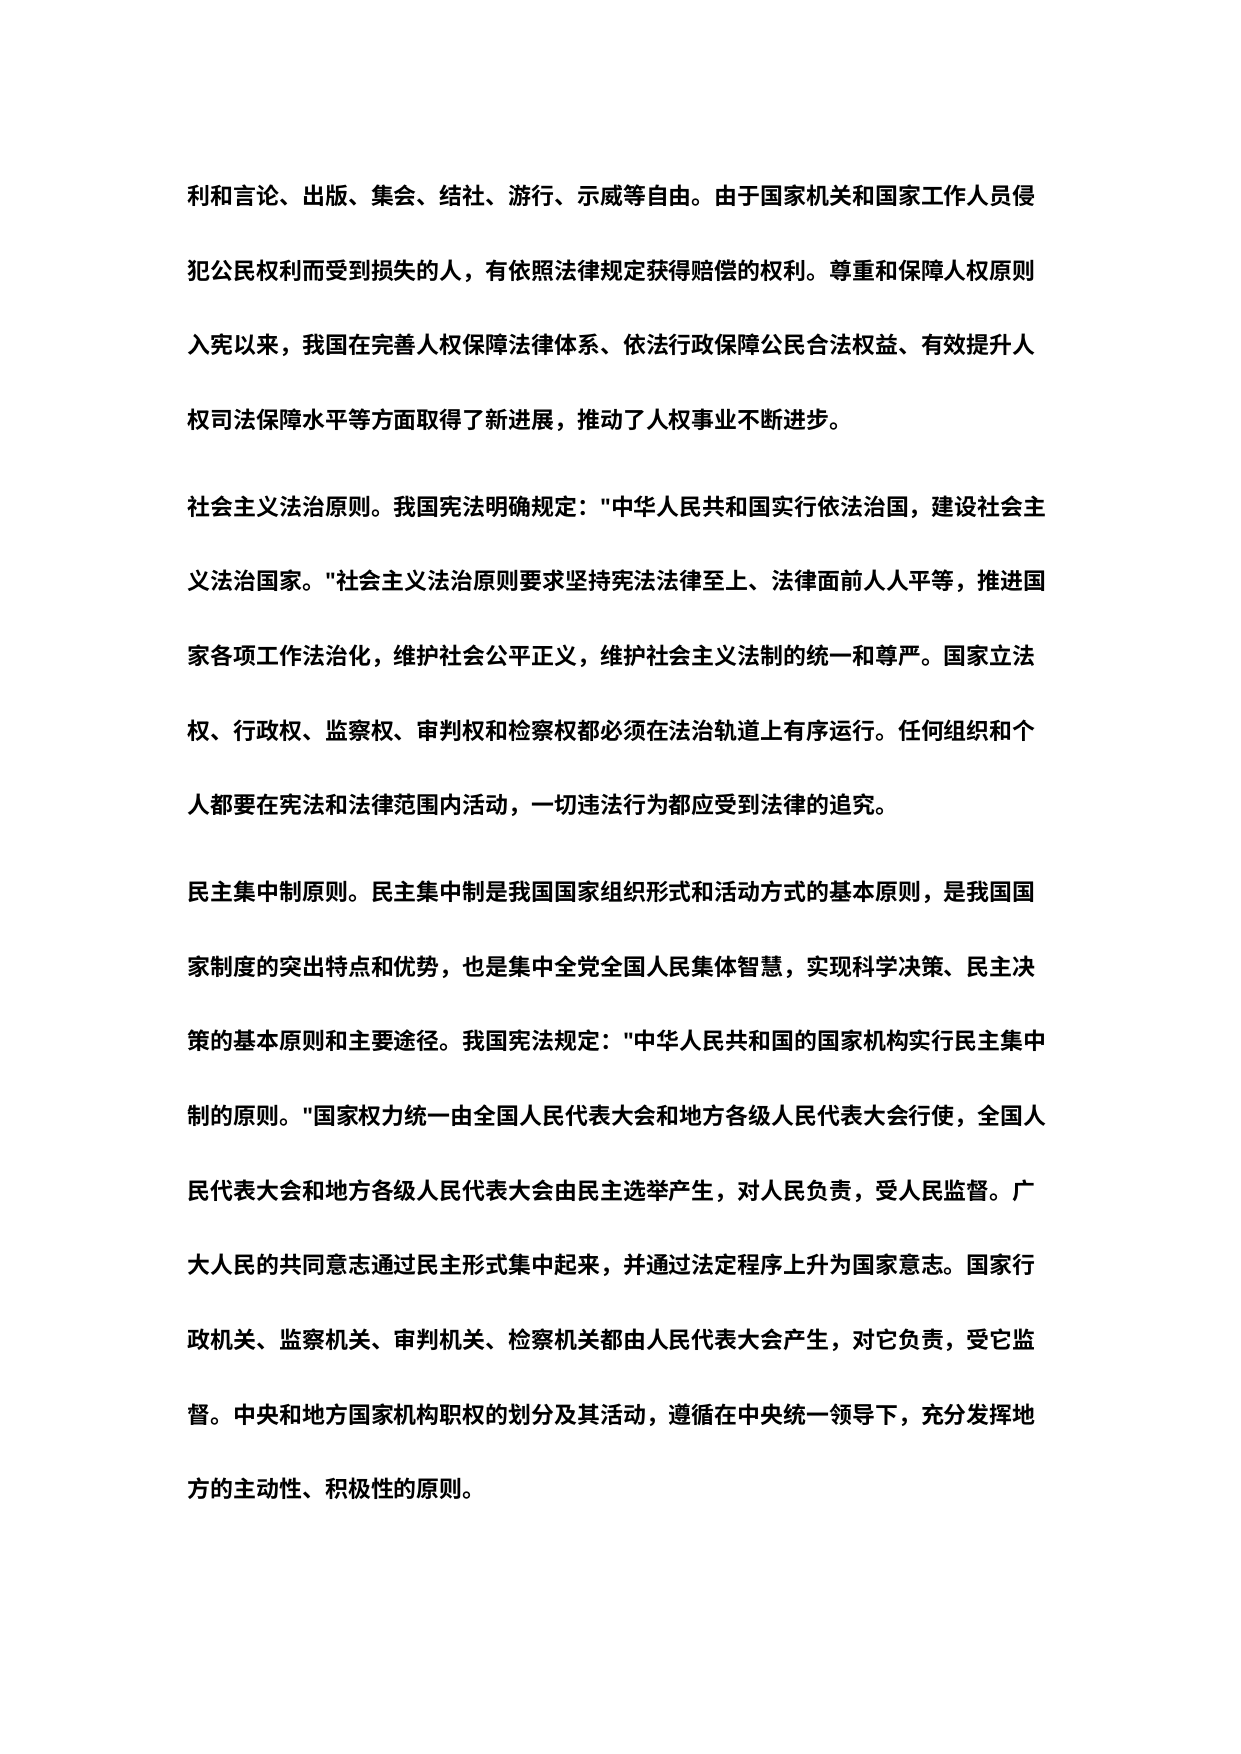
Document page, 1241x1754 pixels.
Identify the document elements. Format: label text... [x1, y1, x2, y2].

text 民主集中制原则。民主集中制是我国国家组织形式和活动方式的基本原则，是我国国家制度的突出特点和优势，也是集中全党全国人民集体智慧，实现科学决策、民主决策的基本原则和主要途径。我国宪法规定："中华人民共和国的国家机构实行民主集中制的原则。"国家权力统一由全国人民代表大会和地方各级人民代表大会行使，全国人民代表大会和地方各级人民代表大会由民主选举产生，对人民负责，受人民监督。广大人民的共同意志通过民主形式集中起来，并通过法定程序上升为国家意志。国家行政机关、监察机关、审判机关、检察机关都由人民代表大会产生，对它负责，受它监督。中央和地方国家机构职权的划分及其活动，遵循在中央统一领导下，充分发挥地方的主动性、积极性的原则。 [187, 858, 1053, 1520]
text 社会主义法治原则。我国宪法明确规定："中华人民共和国实行依法治国，建设社会主义法治国家。"社会主义法治原则要求坚持宪法法律至上、法律面前人人平等，推进国家各项工作法治化，维护社会公平正义，维护社会主义法制的统一和尊严。国家立法权、行政权、监察权、审判权和检察权都必须在法治轨道上有序运行。任何组织和个人都要在宪法和法律范围内活动，一切违法行为都应受到法律的追究。 [187, 473, 1053, 836]
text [187, 162, 1053, 451]
